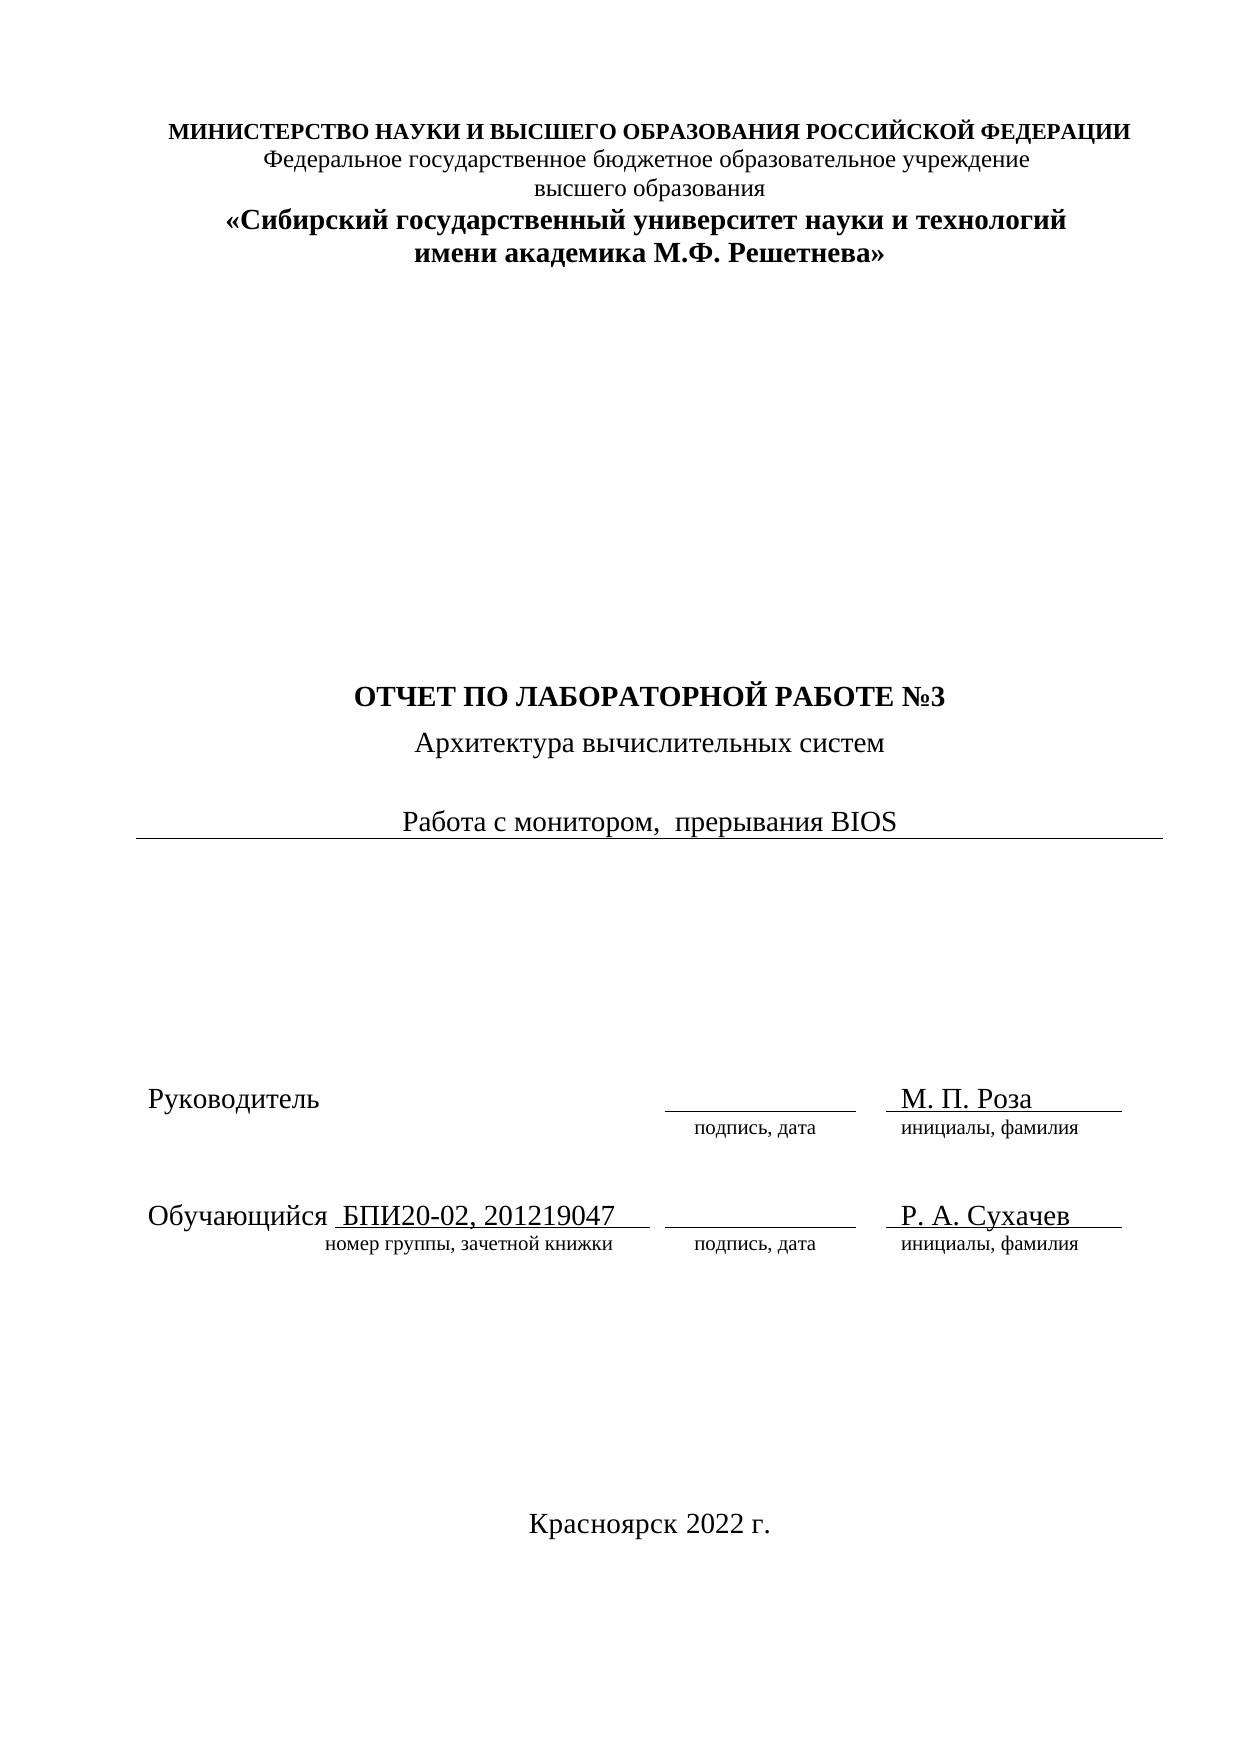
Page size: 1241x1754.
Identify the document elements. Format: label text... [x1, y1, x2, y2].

table_header Работа с монитором, прерывания BIOS [136, 804, 1163, 838]
text Обучающийся БПИ20-02, 201219047 Р. А. Сухачев [148, 1198, 1152, 1231]
text подпись, дата инициалы, фамилия [148, 1115, 1152, 1139]
text ОТЧЕТ ПО ЛАБОРАТОРНОЙ РАБОТЕ №3 [148, 679, 1152, 712]
text Руководитель М. П. Роза [148, 1082, 1152, 1115]
text Красноярск 2022 г. [148, 1507, 1152, 1540]
text номер группы, зачетной книжки подпись, дата инициалы, фамилия [148, 1231, 1152, 1255]
text Архитектура вычислительных систем [148, 725, 1152, 758]
text МИНИСТЕРСТВО НАУКИ И ВЫСШЕГО ОБРАЗОВАНИЯ РОССИЙСКОЙ ФЕДЕРАЦИИ [148, 118, 1152, 144]
text Федеральное государственное бюджетное образовательное учреждение высшего образования [148, 144, 1152, 202]
text «Сибирский государственный университет науки и технологий имени академика М.Ф. Решетнева» [148, 202, 1152, 269]
